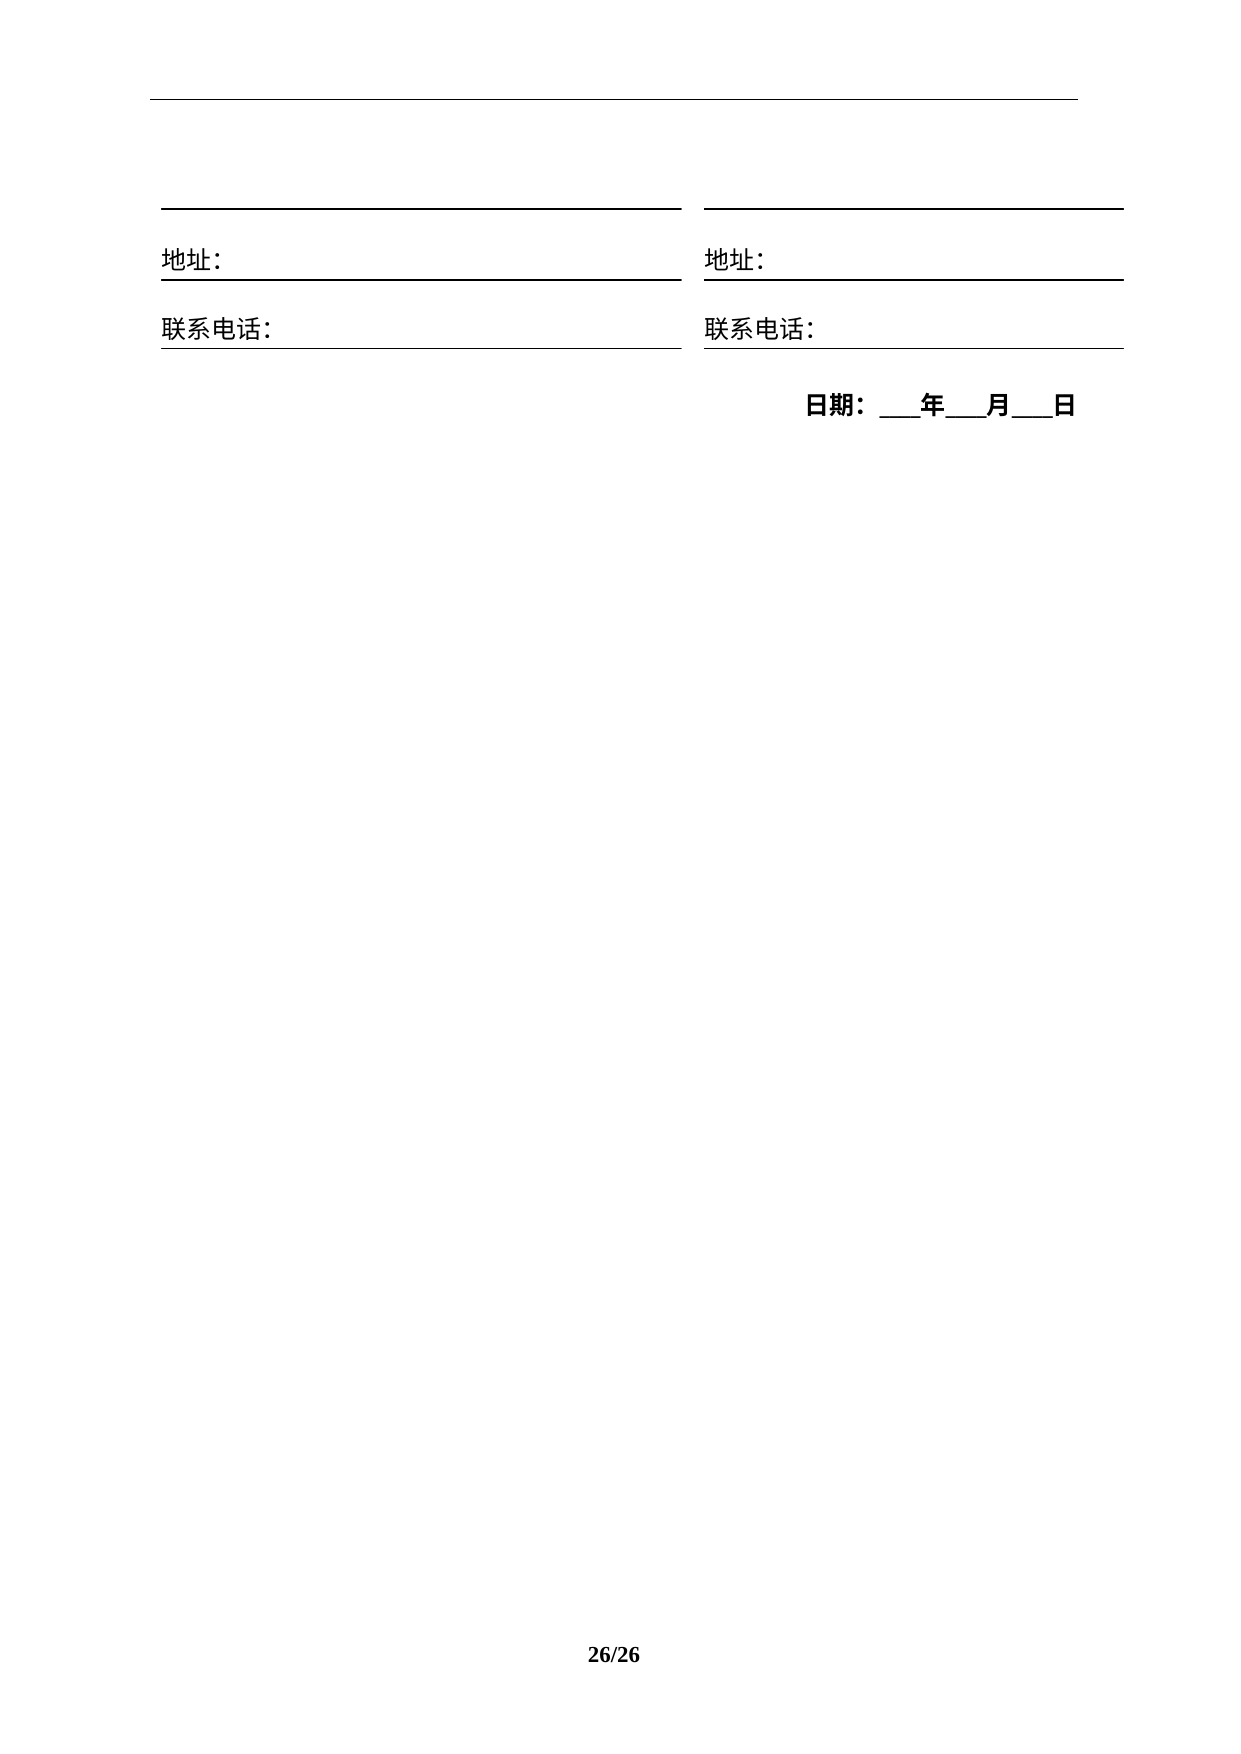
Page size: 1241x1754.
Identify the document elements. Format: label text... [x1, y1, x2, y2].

table_cell 联系电话： [150, 301, 693, 369]
table_cell 地址： [693, 233, 1135, 301]
table_cell 地址： [150, 233, 693, 301]
table_cell 联系电话： [693, 301, 1135, 369]
table_cell 法定代表人/授权代理人： [150, 164, 693, 232]
table_cell 负责人/授权代理人： [693, 164, 1135, 232]
text 日期：____年____月____日 [150, 369, 1078, 437]
